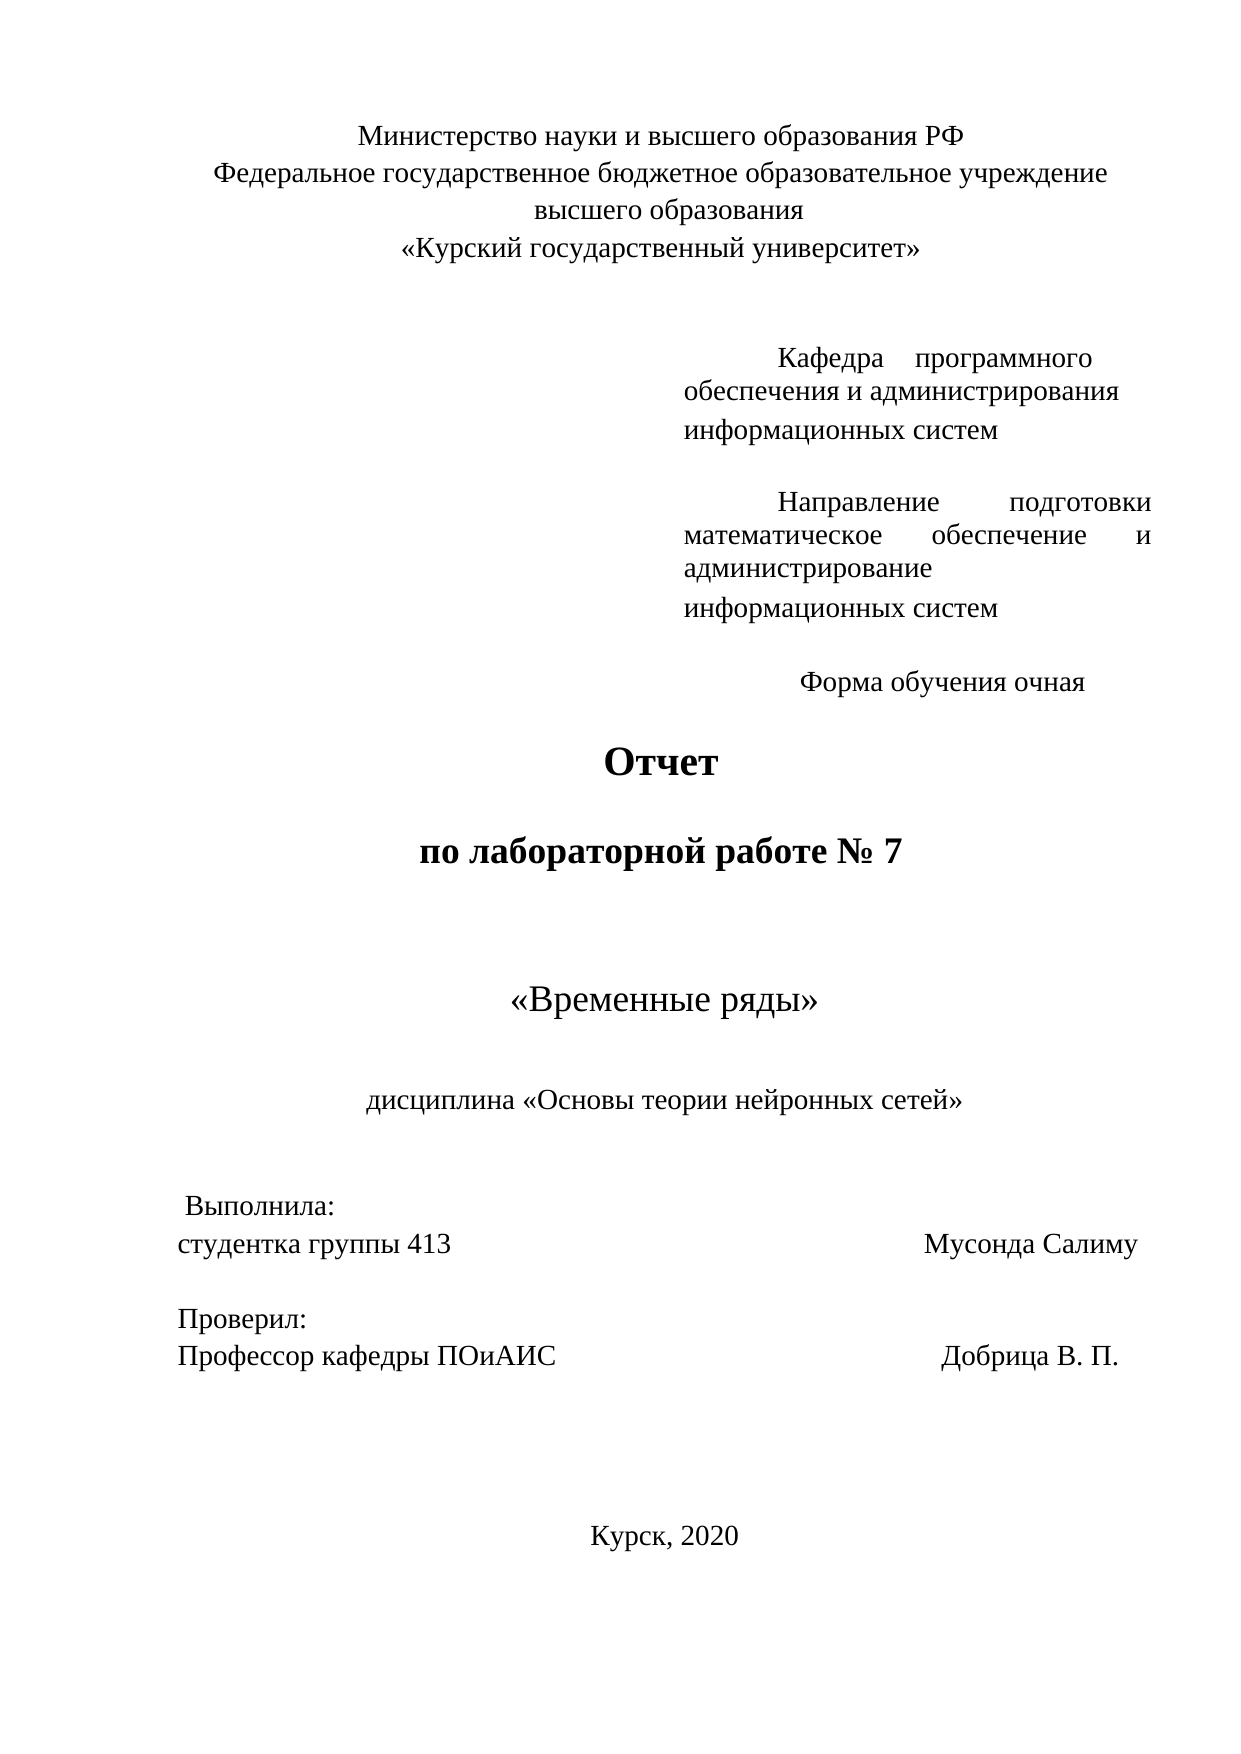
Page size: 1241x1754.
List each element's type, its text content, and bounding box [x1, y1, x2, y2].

text Курск, 2020 [177, 1518, 1152, 1552]
text Профессор кафедры ПОиАИС Добрица В. П. [177, 1338, 1152, 1371]
text Выполнила: [177, 1188, 1152, 1222]
text «Временные ряды» [177, 976, 1152, 1019]
text информационных систем [683, 590, 1152, 623]
text по лабораторной работе № 7 [177, 828, 1144, 872]
text Федеральное государственное бюджетное образовательное учреждение высшего образования [200, 155, 1121, 226]
text Министерство науки и высшего образования РФ [200, 118, 1121, 152]
text Кафедра программного обеспечения и администрирования [683, 340, 1152, 407]
text Проверил: [177, 1302, 1152, 1335]
text «Курский государственный университет» [200, 230, 1121, 263]
text Отчет [177, 737, 1144, 785]
text Форма обучения очная [177, 664, 1085, 698]
text дисциплина «Основы теории нейронных сетей» [177, 1082, 1152, 1116]
text Направление подготовки математическое обеспечение и администрирование [683, 484, 1152, 584]
text информационных систем [683, 412, 1152, 446]
text студентка группы 413 Мусонда Салиму [177, 1227, 1152, 1260]
